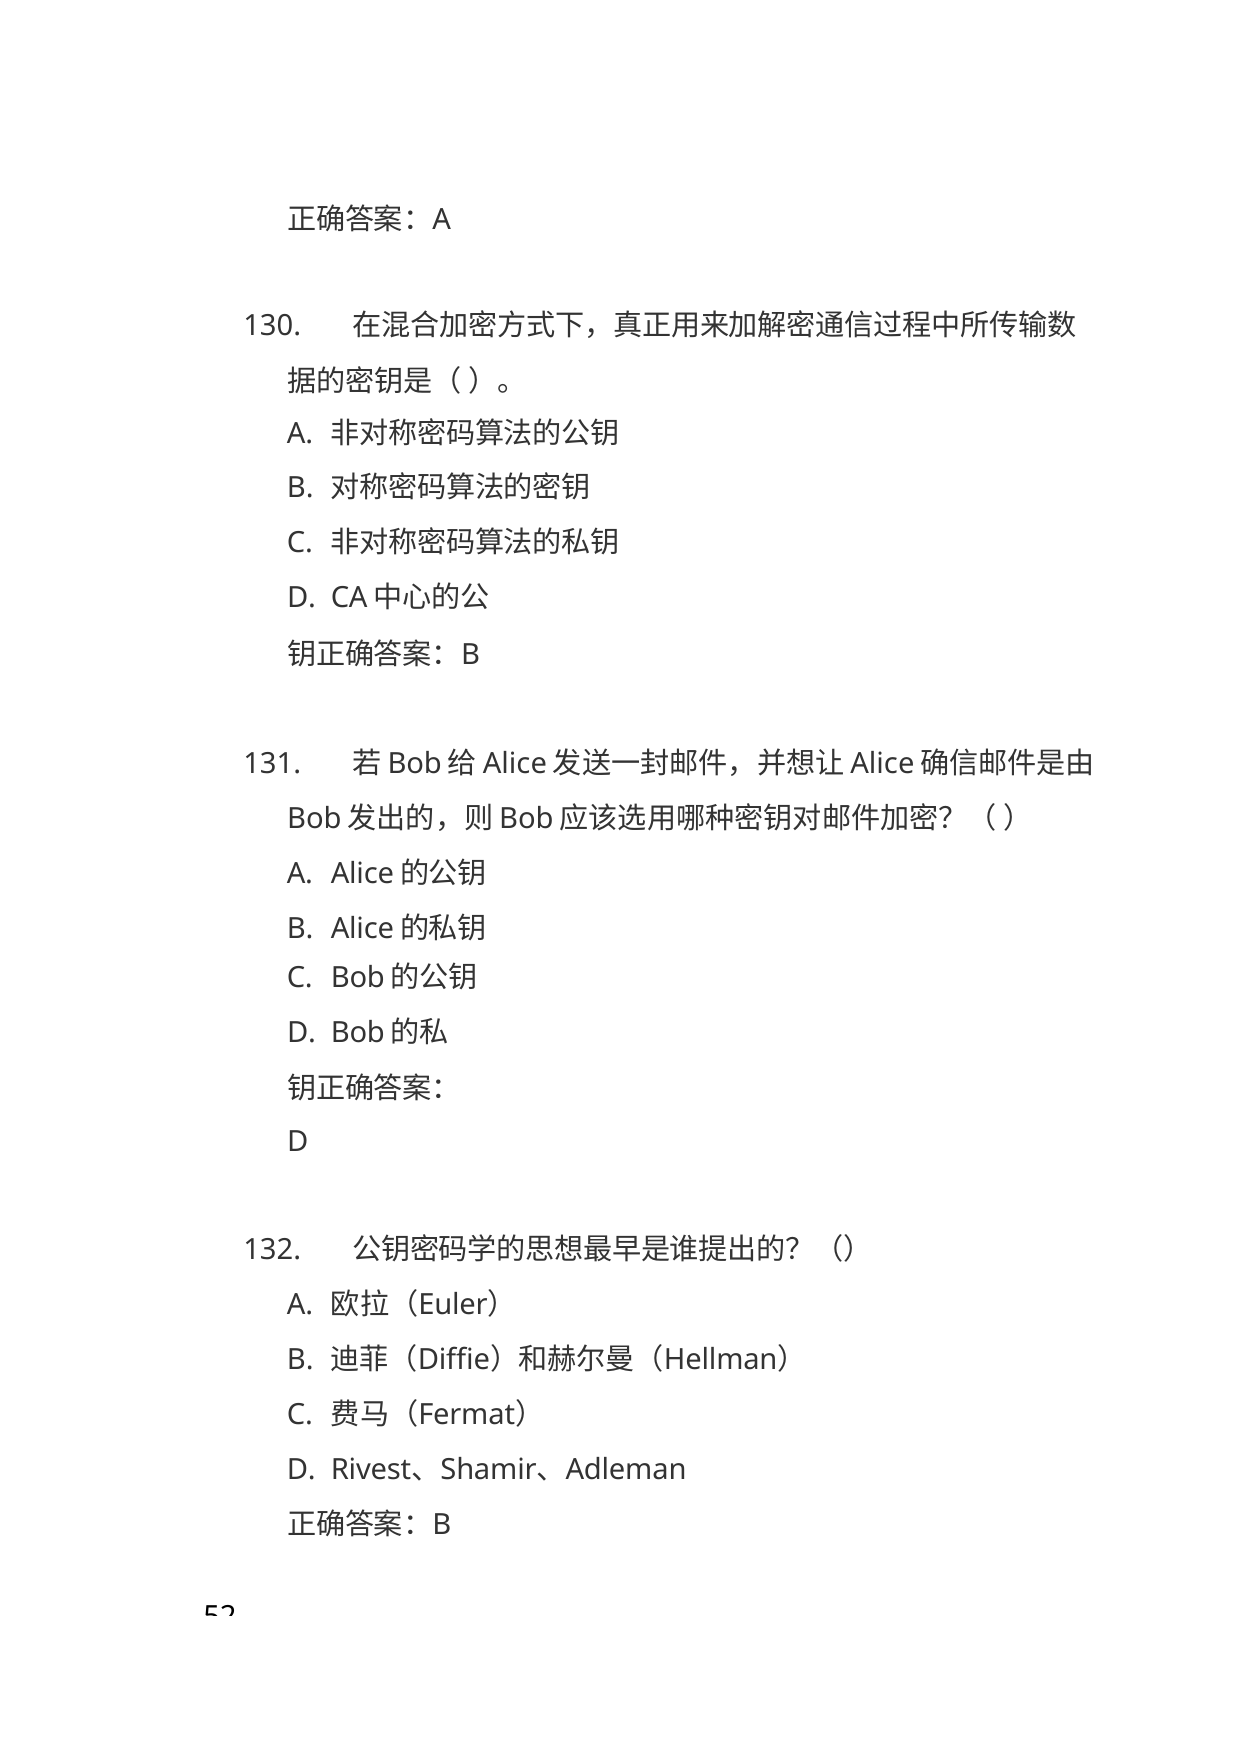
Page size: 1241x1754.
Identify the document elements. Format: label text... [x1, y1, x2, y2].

list Alice的私钥 [287, 905, 1105, 947]
list 公钥密码学的思想最早是谁提出的？（） [243, 1226, 1105, 1268]
list Rivest、Shamir、Adleman [287, 1446, 1105, 1488]
list 欧拉（Euler） [287, 1281, 1105, 1323]
list 在混合加密方式下，真正用来加解密通信过程中所传输数据的密钥是（ ）。 [243, 302, 1078, 400]
text 正确答案：B [287, 1501, 1105, 1543]
list CA中心的公钥正确答案：B [287, 574, 506, 673]
list Alice的公钥 [287, 849, 1105, 892]
list Bob的私钥正确答案：D [287, 1008, 462, 1160]
list 非对称密码算法的公钥 [287, 414, 1105, 451]
list 费马（Fermat） [287, 1391, 1105, 1433]
list Bob的公钥 [287, 953, 1105, 996]
text 正确答案：A [287, 200, 1105, 237]
list 迪菲（Diffie）和赫尔曼（Hellman） [287, 1336, 1105, 1378]
list 对称密码算法的密钥 [287, 464, 1105, 506]
list 若Bob给Alice发送一封邮件，并想让Alice确信邮件是由 [243, 739, 1105, 782]
list 非对称密码算法的私钥 [287, 519, 1105, 561]
text Bob发出的，则Bob应该选用哪种密钥对邮件加密？（ ） [287, 794, 1105, 837]
